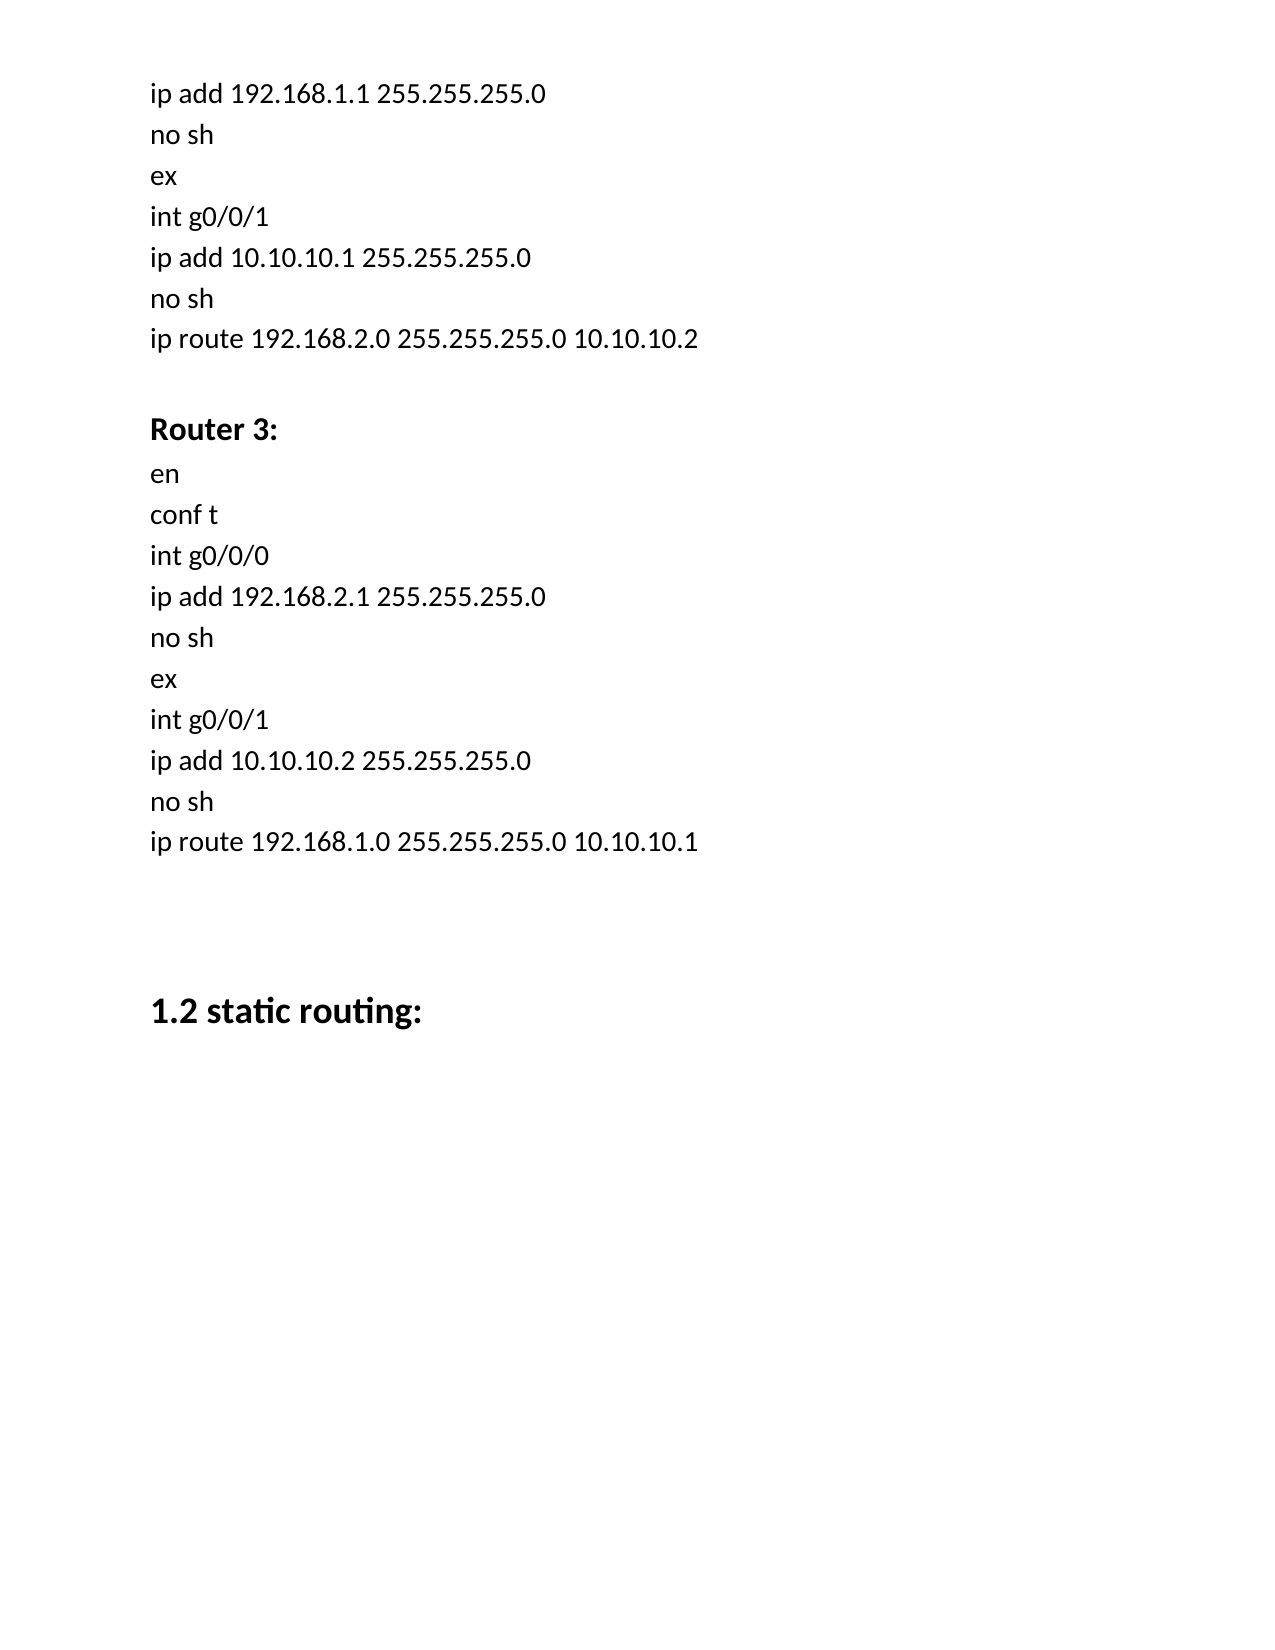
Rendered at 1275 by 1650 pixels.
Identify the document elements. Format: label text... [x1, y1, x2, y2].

list ip add 192.168.1.1 255.255.255.0 [150, 75, 1200, 111]
list no sh [150, 280, 1200, 315]
list no sh [150, 116, 1200, 152]
list no sh [150, 619, 1200, 654]
list int g0/0/1 [150, 198, 1200, 233]
list en [150, 455, 1200, 491]
list ip add 10.10.10.1 255.255.255.0 [150, 239, 1200, 274]
list no sh [150, 783, 1200, 818]
list ip add 10.10.10.2 255.255.255.0 [150, 742, 1200, 777]
list conf t [150, 496, 1200, 532]
list int g0/0/0 [150, 537, 1200, 573]
list ex [150, 660, 1200, 695]
list ip route 192.168.1.0 255.255.255.0 10.10.10.1 [150, 823, 1200, 859]
list ip route 192.168.2.0 255.255.255.0 10.10.10.2 [150, 321, 1200, 356]
list 1.2 static routing: [150, 987, 1200, 1033]
list Router 3: [150, 408, 1200, 449]
list ex [150, 157, 1200, 192]
list int g0/0/1 [150, 701, 1200, 736]
list ip add 192.168.2.1 255.255.255.0 [150, 578, 1200, 613]
